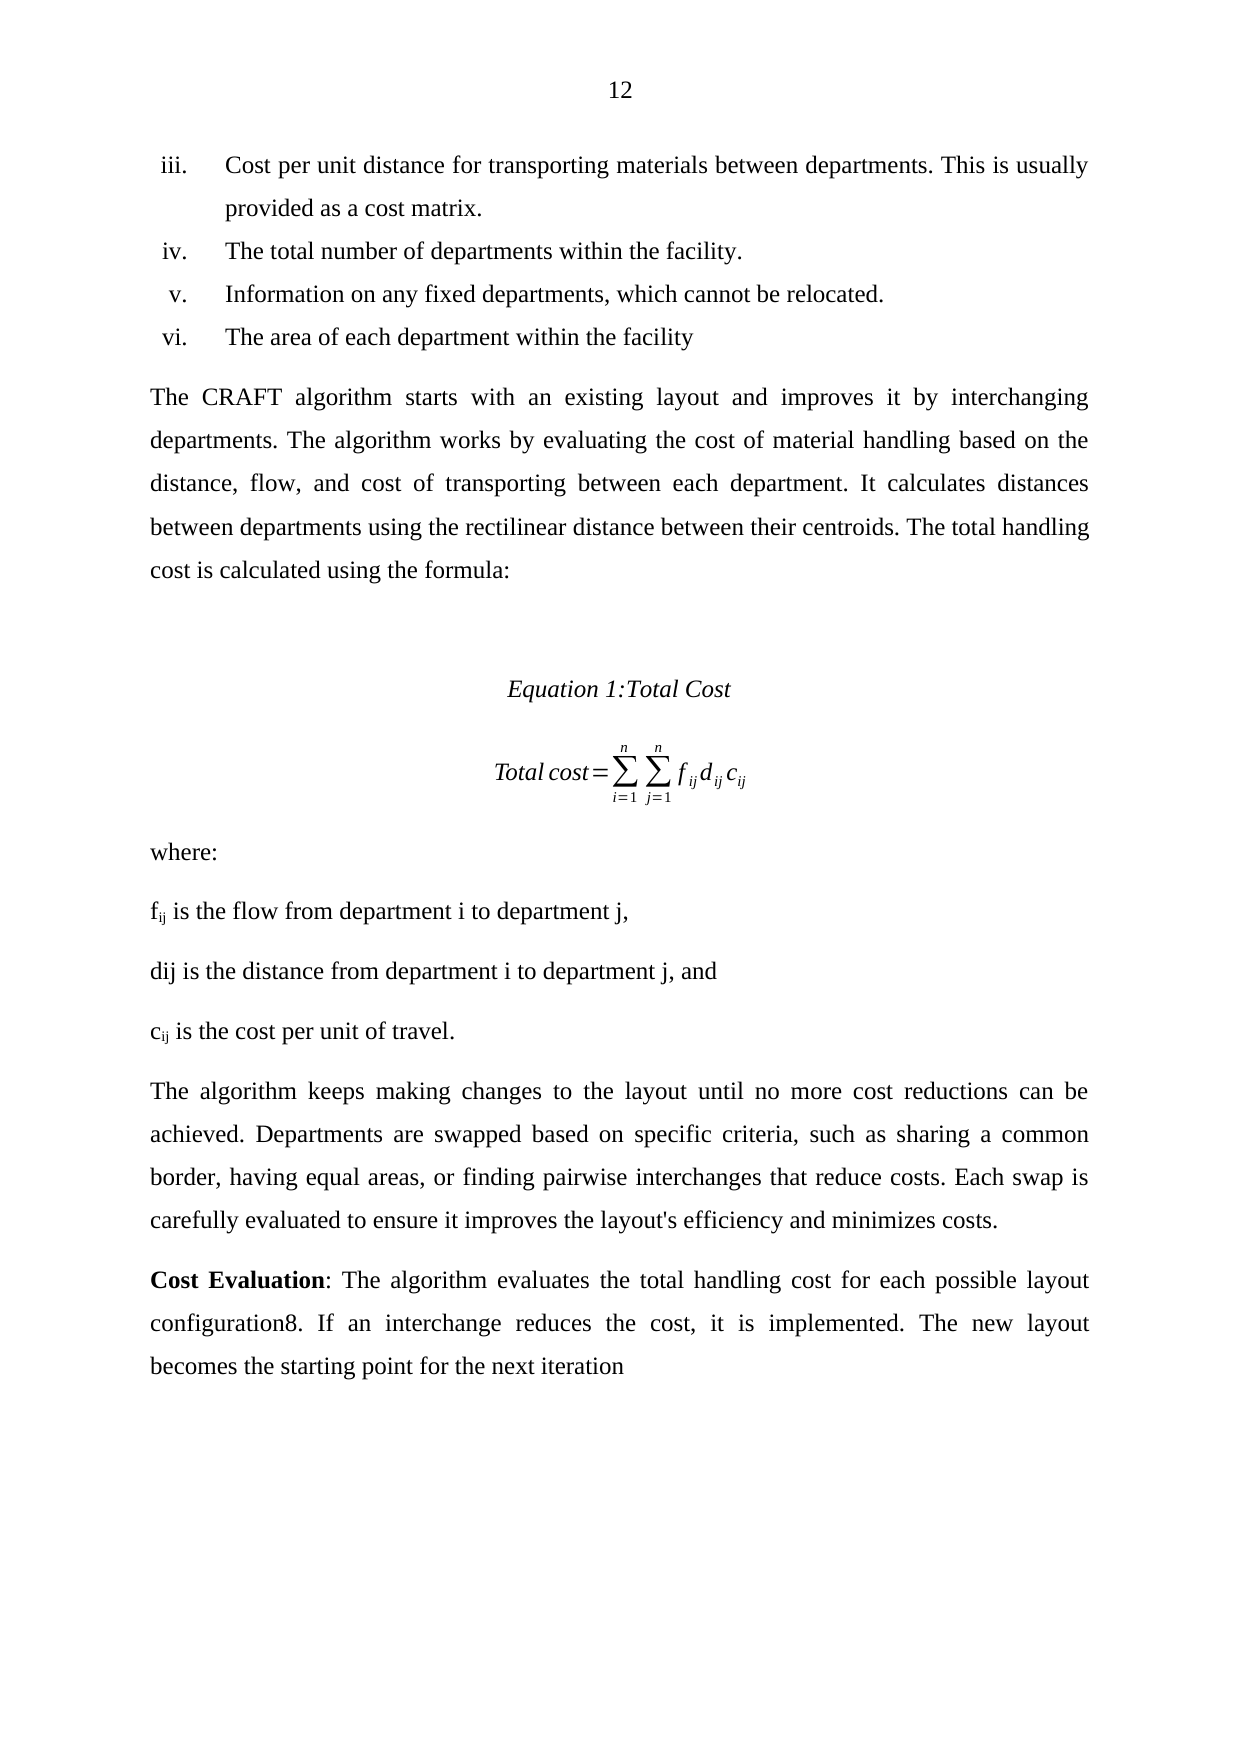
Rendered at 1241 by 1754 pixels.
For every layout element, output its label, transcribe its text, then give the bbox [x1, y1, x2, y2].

list Cost per unit distance for transporting materials between departments. This is usually provided as a cost matrix. [187, 150, 1090, 222]
list The total number of departments within the facility. [187, 236, 1090, 265]
list The area of each department within the facility [187, 322, 1090, 351]
text where: [150, 837, 1090, 865]
text fij is the flow from department i to department j, [150, 896, 1090, 925]
text Cost Evaluation: The algorithm evaluates the total handling cost for each possible layout configuration8. If an interchange reduces the cost, it is implemented. The new layout becomes the starting point for the next iteration [150, 1265, 1090, 1380]
text dij is the distance from department i to department j, and [150, 956, 1090, 985]
text The algorithm keeps making changes to the layout until no more cost reductions can be achieved. Departments are swapped based on specific criteria, such as sharing a common border, having equal areas, or finding pairwise interchanges that reduce costs. Each swap is carefully evaluated to ensure it improves the layout's efficiency and minimizes costs. [150, 1076, 1090, 1234]
text The CRAFT algorithm starts with an existing layout and improves it by interchanging departments. The algorithm works by evaluating the cost of material handling based on the distance, flow, and cost of transporting between each department. It calculates distances between departments using the rectilinear distance between their centroids. The total handling cost is calculated using the formula: [150, 382, 1090, 583]
text cij is the cost per unit of travel. [150, 1016, 1090, 1045]
list Information on any fixed departments, which cannot be relocated. [187, 279, 1090, 308]
text Equation 1:Total Cost [150, 674, 1090, 703]
